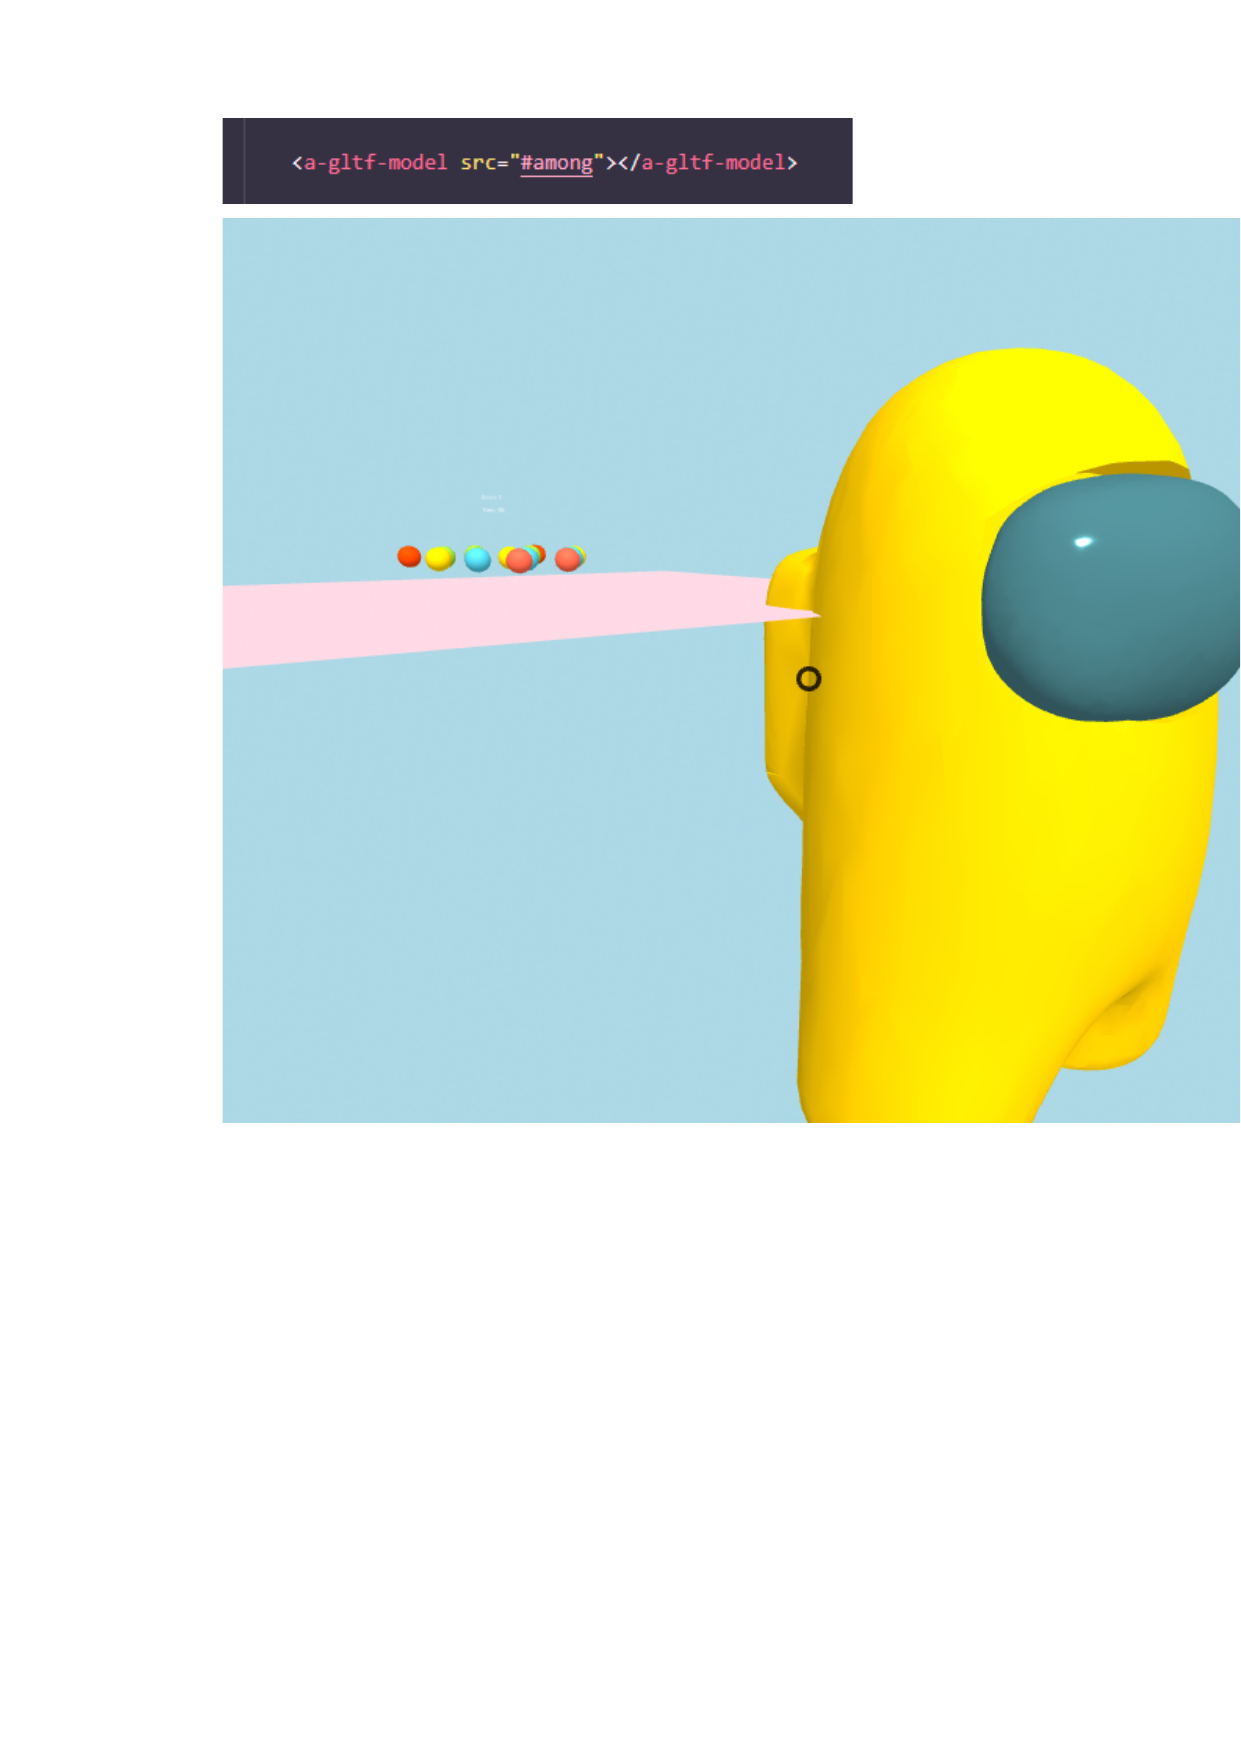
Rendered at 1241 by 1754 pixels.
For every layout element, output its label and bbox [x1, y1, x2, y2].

picture [222, 118, 853, 204]
picture [222, 218, 1241, 1123]
